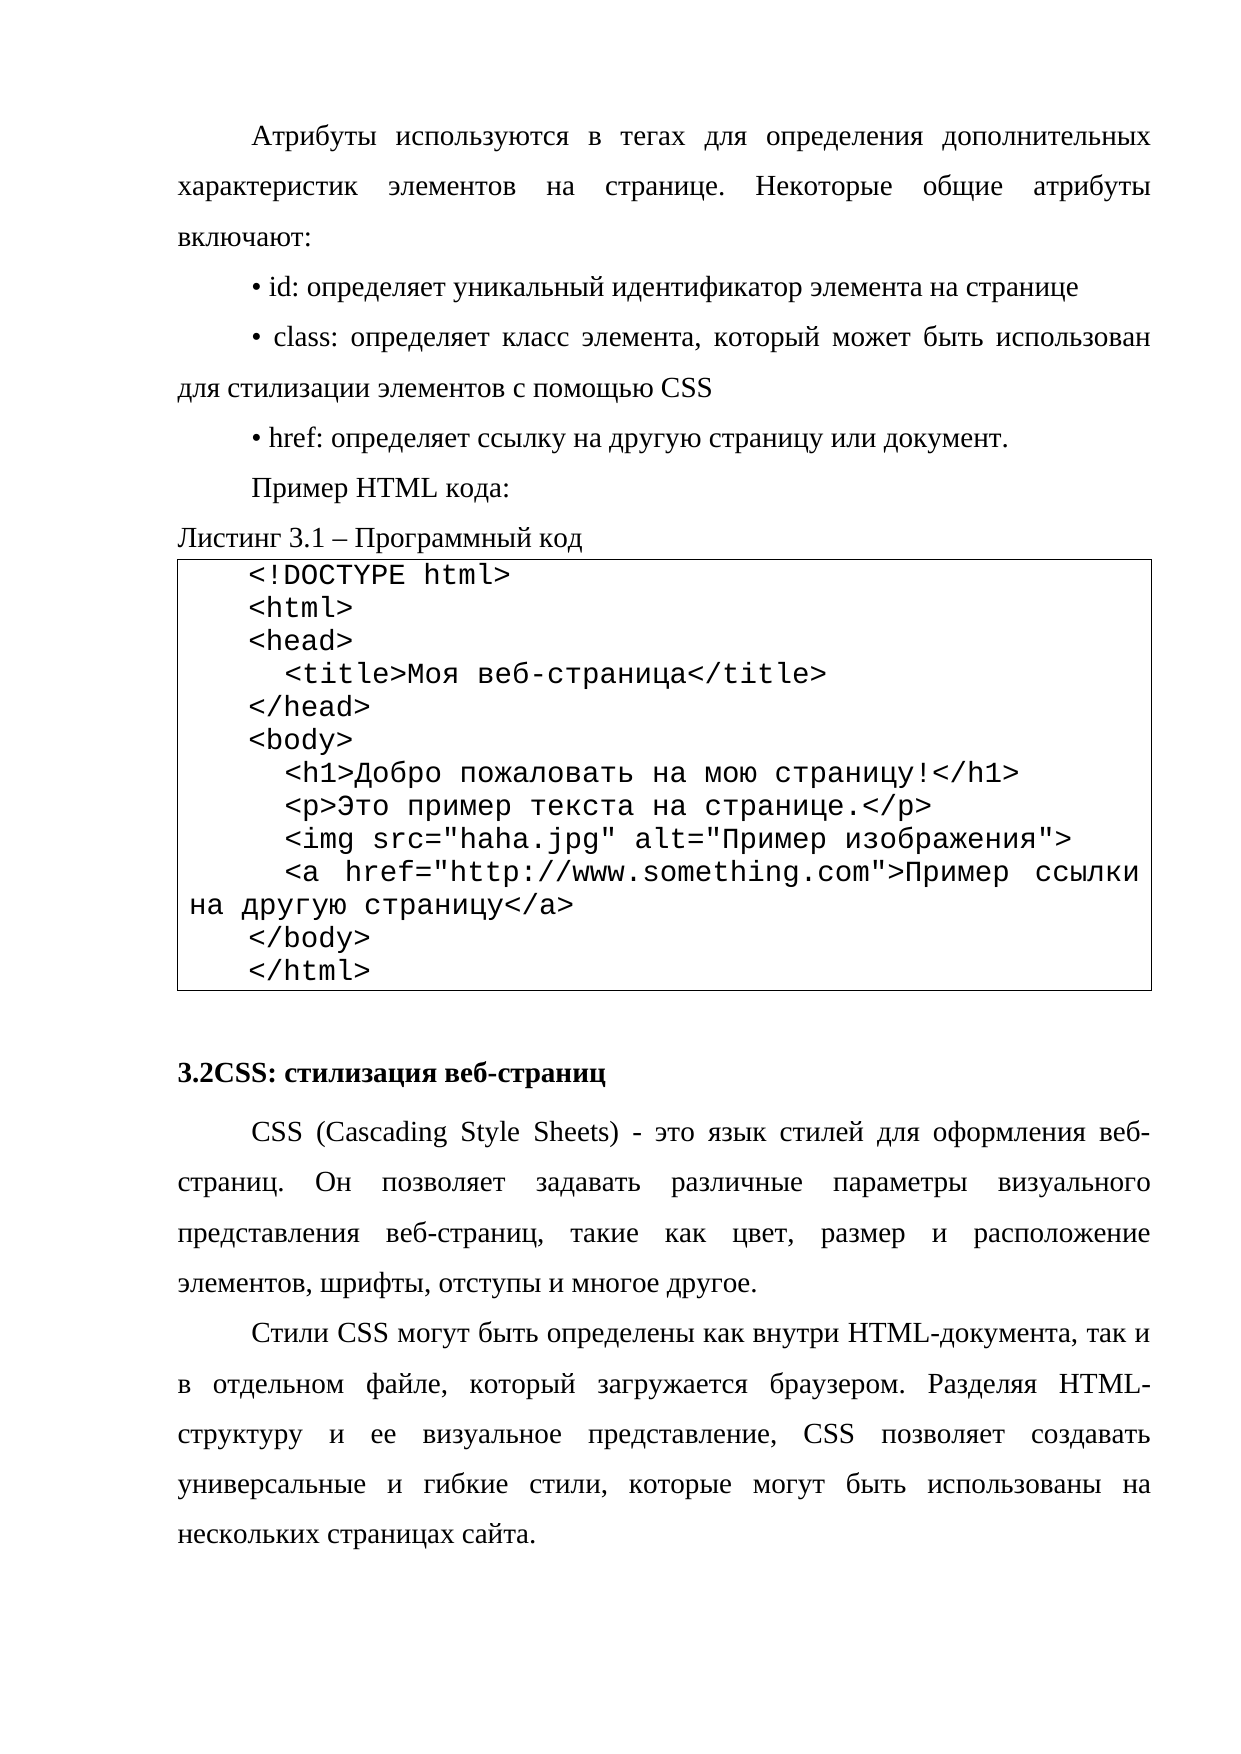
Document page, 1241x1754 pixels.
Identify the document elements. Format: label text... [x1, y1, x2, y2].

text CSS (Cascading Style Sheets) - это язык стилей для оформления веб-страниц. Он позволяет задавать различные параметры визуального представления веб-страниц, такие как цвет, размер и расположение элементов, шрифты, отступы и многое другое. [177, 1114, 1152, 1299]
text • class: определяет класс элемента, который может быть использован для стилизации элементов с помощью CSS [177, 319, 1152, 403]
subtitle 3.2CSS: стилизация веб-страниц [177, 1055, 1152, 1088]
table_header <!DOCTYPE html> <html> <head> <title>Моя веб-страница</title> </head> <body> <h1>Добро пожаловать на мою страницу!</h1> <p>Это пример текста на странице.</p> <img src="haha.jpg" alt="Пример изображения"> <a href="http://www.something.com">Пример ссылки на другую страницу</a> </body> </html> [178, 560, 1151, 989]
text • href: определяет ссылку на другую страницу или документ. [177, 420, 1152, 453]
text Атрибуты используются в тегах для определения дополнительных характеристик элементов на странице. Некоторые общие атрибуты включают: [177, 118, 1152, 252]
text Стили CSS могут быть определены как внутри HTML-документа, так и в отдельном файле, который загружается браузером. Разделяя HTML-структуру и ее визуальное представление, CSS позволяет создавать универсальные и гибкие стили, которые могут быть использованы на нескольких страницах сайта. [177, 1315, 1152, 1550]
text Листинг 3.1 – Программный код [177, 521, 1152, 554]
text Пример HTML кода: [177, 470, 1152, 504]
text • id: определяет уникальный идентификатор элемента на странице [177, 269, 1152, 303]
